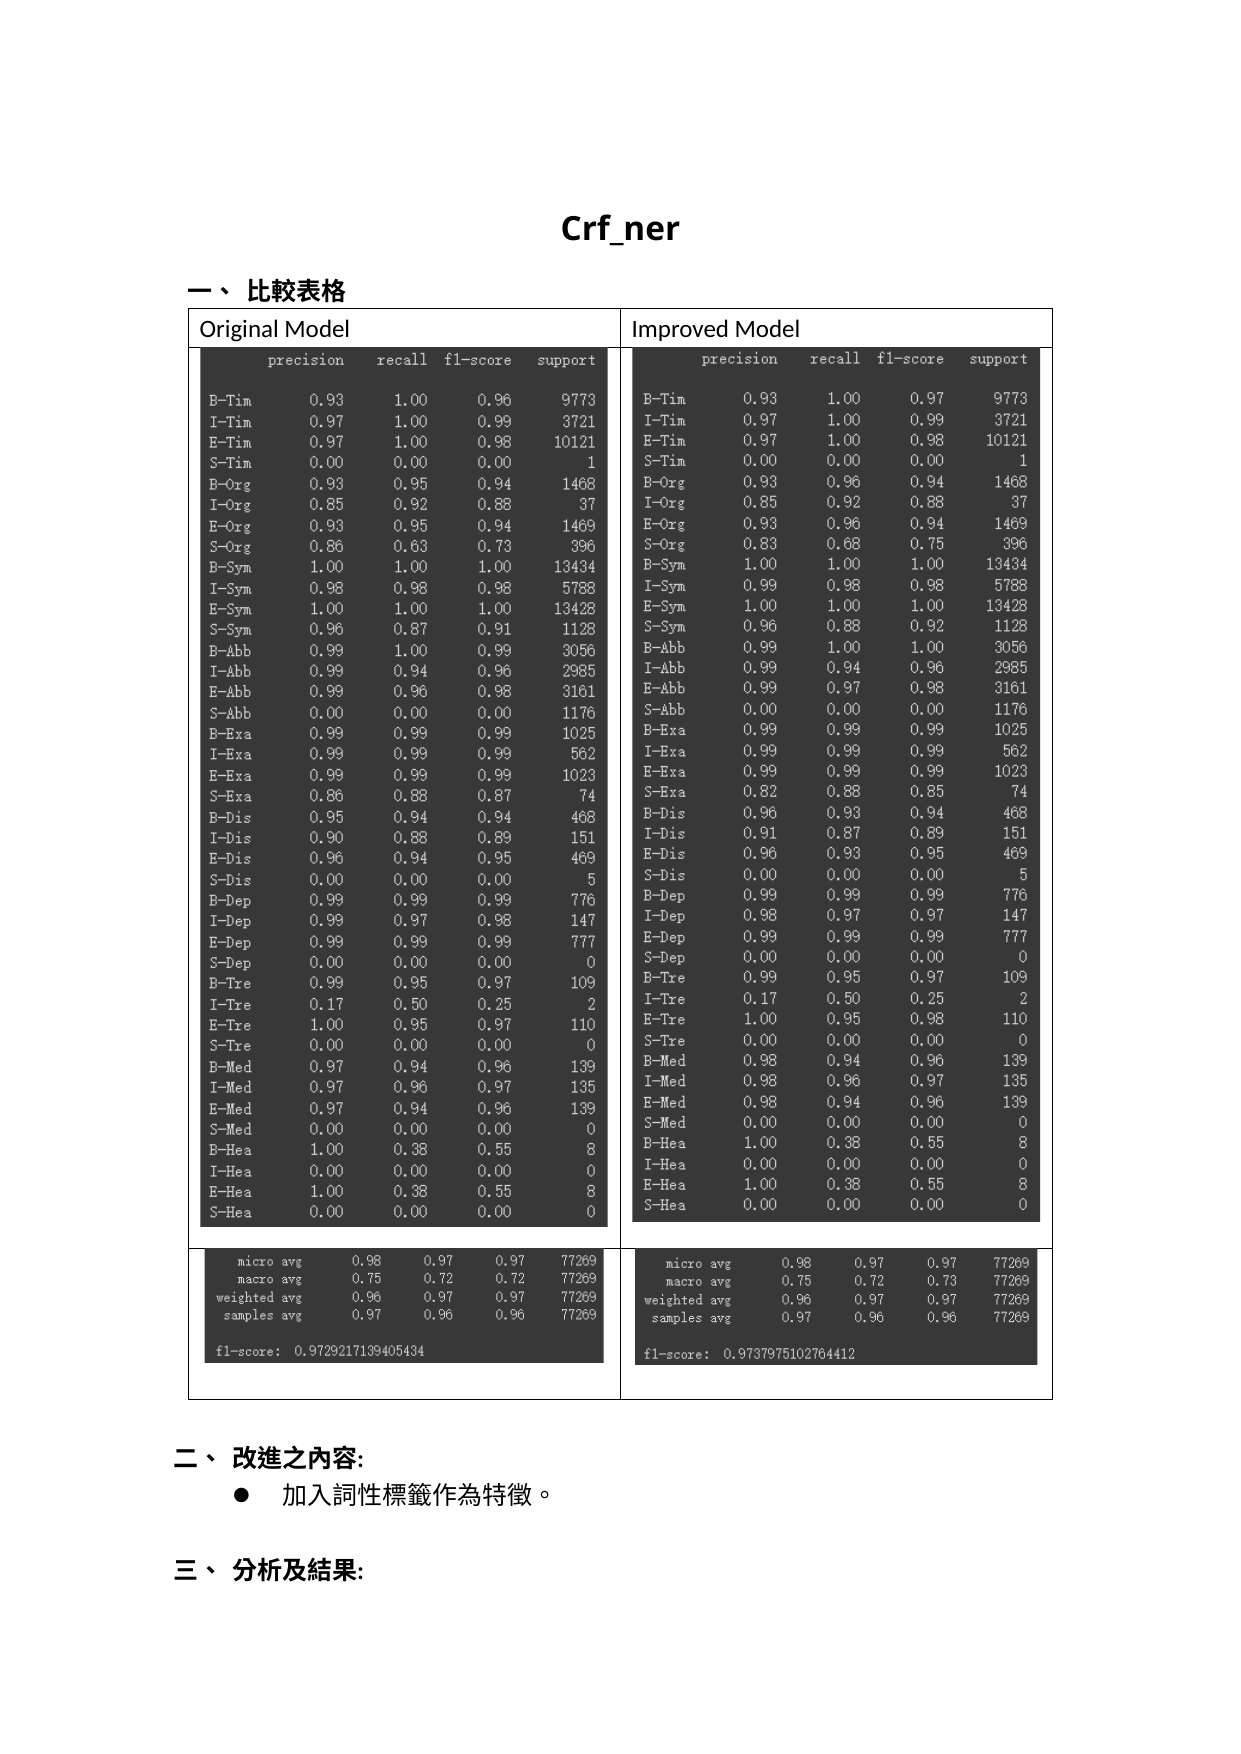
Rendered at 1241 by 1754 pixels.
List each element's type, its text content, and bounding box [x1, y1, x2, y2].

picture [204, 1248, 604, 1363]
picture [635, 1248, 1038, 1365]
table_header Improved Model [621, 309, 1052, 347]
table_cell [189, 348, 620, 1248]
list 分析及結果: [173, 1550, 1053, 1587]
table_cell [621, 348, 1052, 1248]
table_header Original Model [189, 309, 620, 347]
table_cell [621, 1249, 1052, 1399]
picture [200, 347, 608, 1227]
title Crf_ner [187, 189, 1053, 264]
table_cell [189, 1249, 620, 1399]
list 比較表格 [187, 271, 1053, 308]
picture [632, 347, 1040, 1222]
list 改進之內容: [173, 1437, 1053, 1475]
list 加入詞性標籤作為特徵。 [232, 1475, 1053, 1512]
